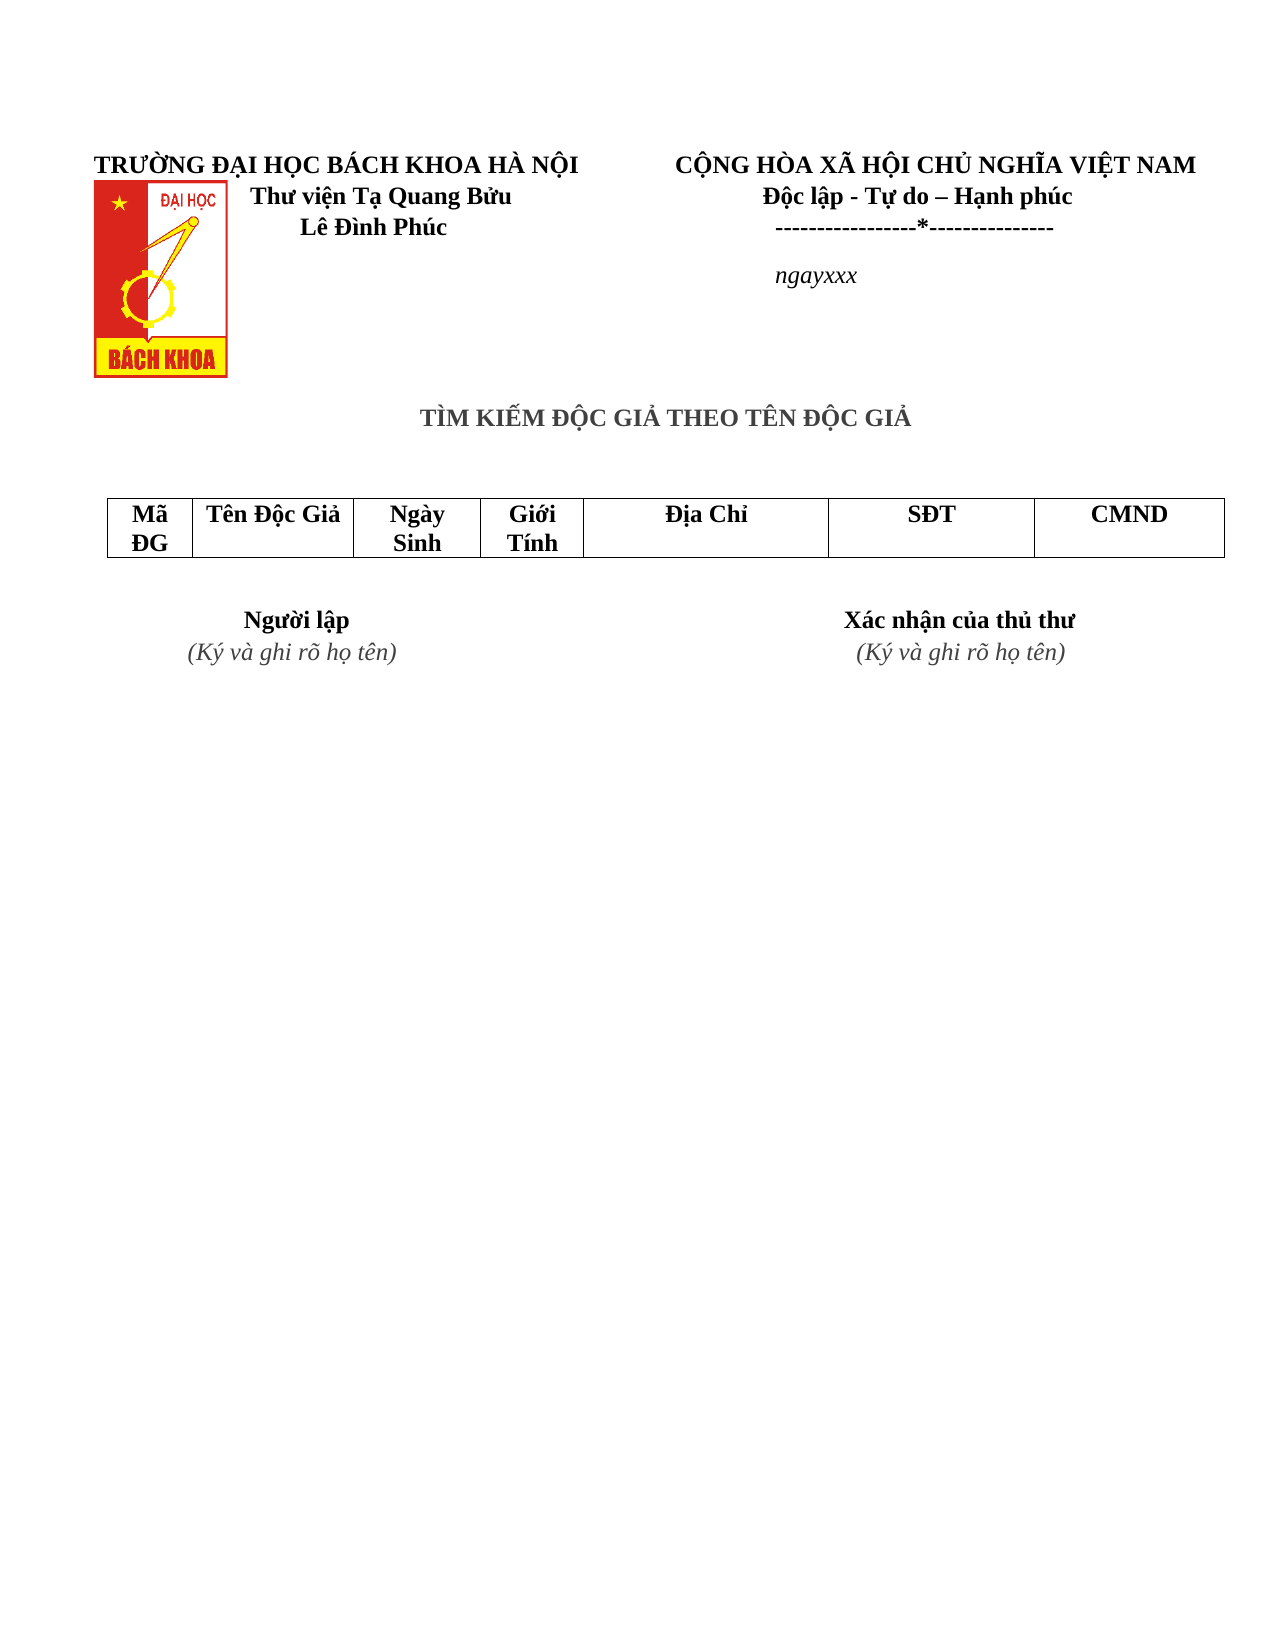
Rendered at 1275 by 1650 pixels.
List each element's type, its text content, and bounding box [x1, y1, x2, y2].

text (Ký và ghi rõ họ tên) (Ký và ghi rõ họ tên) [94, 637, 1237, 665]
table_header Mã ĐG [108, 499, 192, 557]
text Thư viện Tạ Quang Bửu Độc lập - Tự do – Hạnh phúc [94, 181, 1237, 210]
text Lê Đình Phúc -----------------*--------------- [94, 212, 1237, 241]
table_header Địa Chỉ [584, 499, 828, 557]
text ngayxxx [469, 260, 1237, 288]
table_header SĐT [829, 499, 1034, 557]
table_header CMND [1035, 499, 1224, 557]
table_header Tên Độc Giả [193, 499, 353, 557]
text TRƯỜNG ĐẠI HỌC BÁCH KHOA HÀ NỘI CỘNG HÒA XÃ HỘI CHỦ NGHĨA VIỆT NAM [94, 150, 1237, 179]
text Người lập Xác nhận của thủ thư [169, 606, 1237, 634]
picture [93, 180, 228, 378]
text TÌM KIẾM ĐỘC GIẢ THEO TÊN ĐỘC GIẢ [94, 403, 1237, 432]
table_header Giới Tính [481, 499, 583, 557]
table_header Ngày Sinh [354, 499, 480, 557]
